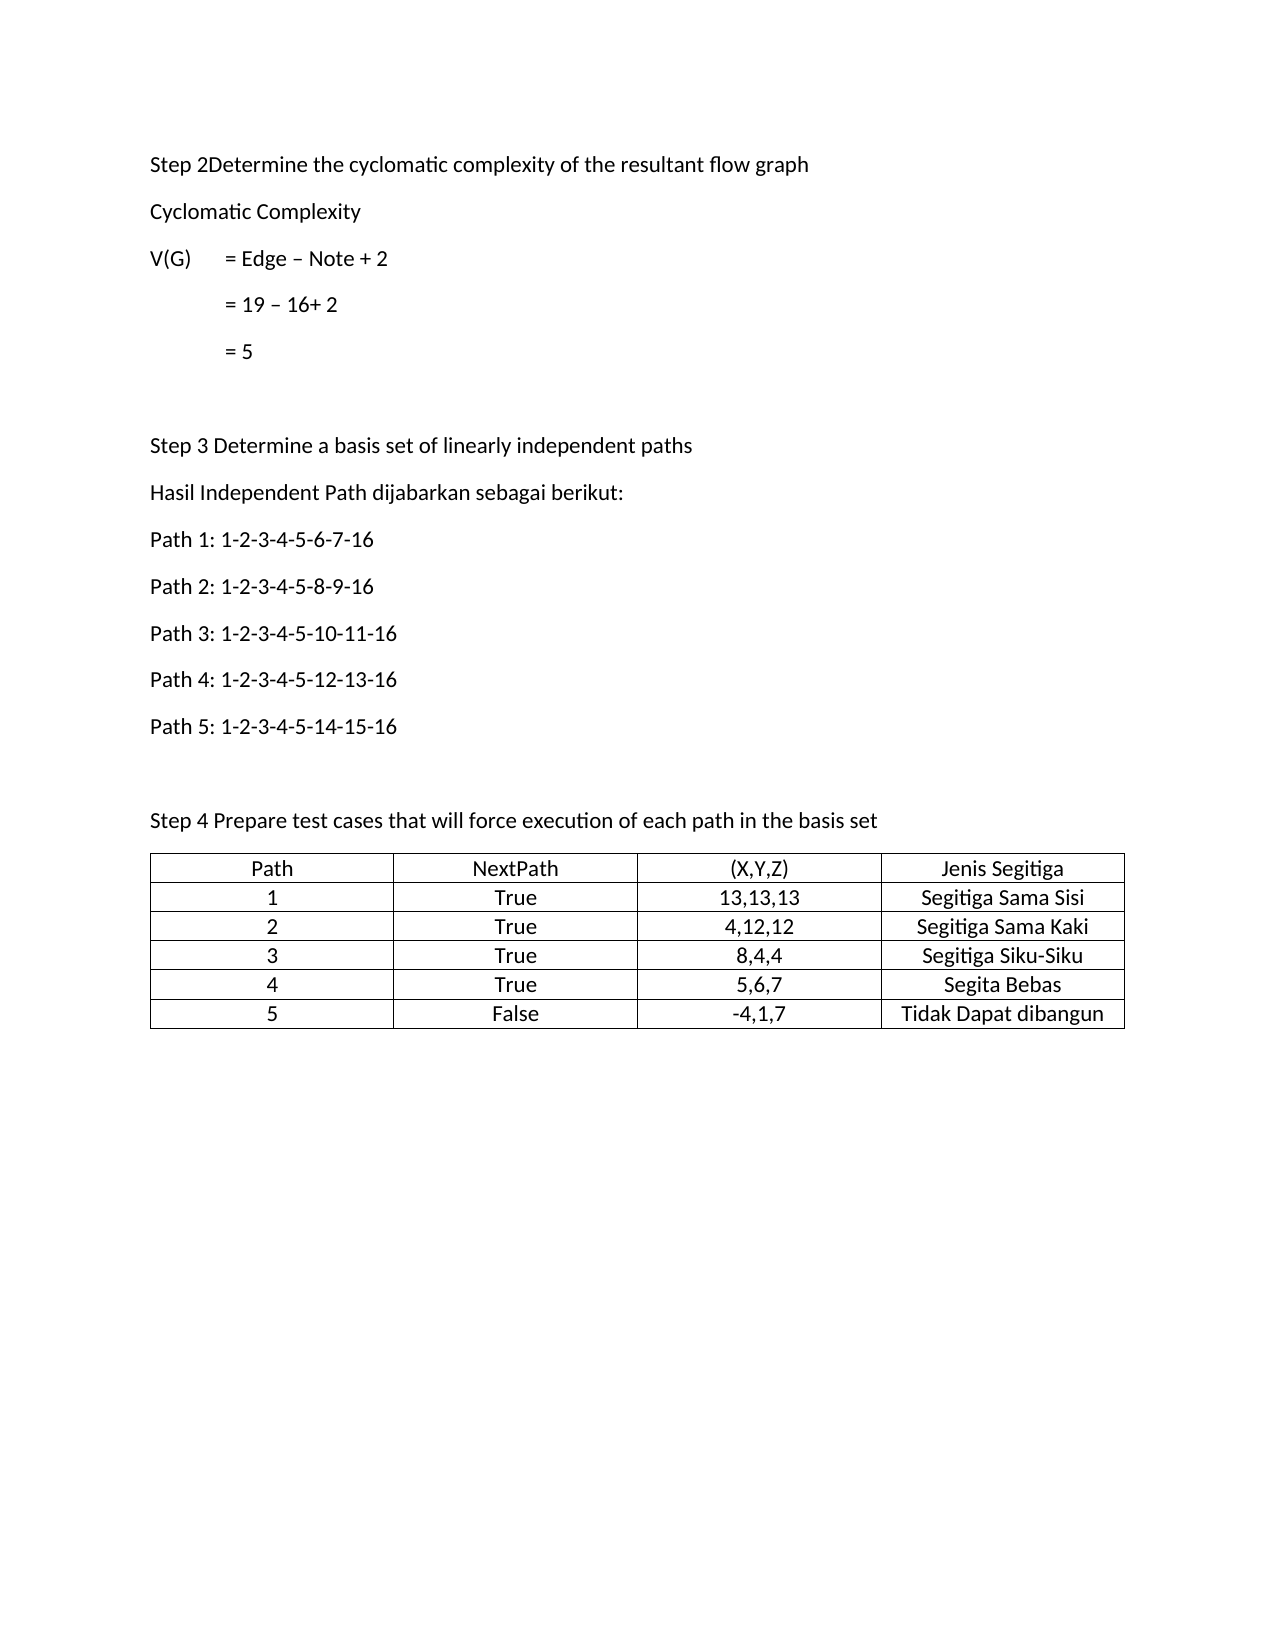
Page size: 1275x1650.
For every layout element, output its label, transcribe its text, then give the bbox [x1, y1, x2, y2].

table_cell Segita Bebas [882, 970, 1124, 998]
table_header NextPath [394, 854, 637, 882]
table_cell True [394, 883, 637, 911]
table_cell True [394, 941, 637, 969]
table_cell 3 [151, 941, 393, 969]
text Path 3: 1-2-3-4-5-10-11-16 [150, 619, 1125, 647]
table_cell Tidak Dapat dibangun [882, 1000, 1124, 1027]
text Path 2: 1-2-3-4-5-8-9-16 [150, 572, 1125, 600]
table_header Path [151, 854, 393, 882]
table_cell 2 [151, 912, 393, 940]
table_cell -4,1,7 [638, 1000, 881, 1027]
table_cell False [394, 1000, 637, 1027]
text Step 2Determine the cyclomatic complexity of the resultant flow graph [150, 150, 1125, 178]
table_header Jenis Segitiga [882, 854, 1124, 882]
text = 5 [150, 337, 1125, 366]
table_cell 1 [151, 883, 393, 911]
table_cell Segitiga Sama Sisi [882, 883, 1124, 911]
text = 19 – 16+ 2 [150, 291, 1125, 319]
table_cell 5 [151, 1000, 393, 1027]
table_cell True [394, 912, 637, 940]
table_cell 5,6,7 [638, 970, 881, 998]
table_header (X,Y,Z) [638, 854, 881, 882]
table_cell 8,4,4 [638, 941, 881, 969]
table_cell 4 [151, 970, 393, 998]
text Hasil Independent Path dijabarkan sebagai berikut: [150, 478, 1125, 506]
table_cell Segitiga Siku-Siku [882, 941, 1124, 969]
text Cyclomatic Complexity [150, 197, 1125, 225]
table_cell Segitiga Sama Kaki [882, 912, 1124, 940]
text Path 4: 1-2-3-4-5-12-13-16 [150, 666, 1125, 694]
text Step 4 Prepare test cases that will force execution of each path in the basis set [150, 806, 1125, 834]
table_cell True [394, 970, 637, 998]
table_cell 4,12,12 [638, 912, 881, 940]
text Step 3 Determine a basis set of linearly independent paths [150, 431, 1125, 459]
text Path 5: 1-2-3-4-5-14-15-16 [150, 712, 1125, 741]
text V(G) = Edge – Note + 2 [150, 244, 1125, 272]
text Path 1: 1-2-3-4-5-6-7-16 [150, 525, 1125, 553]
table_cell 13,13,13 [638, 883, 881, 911]
